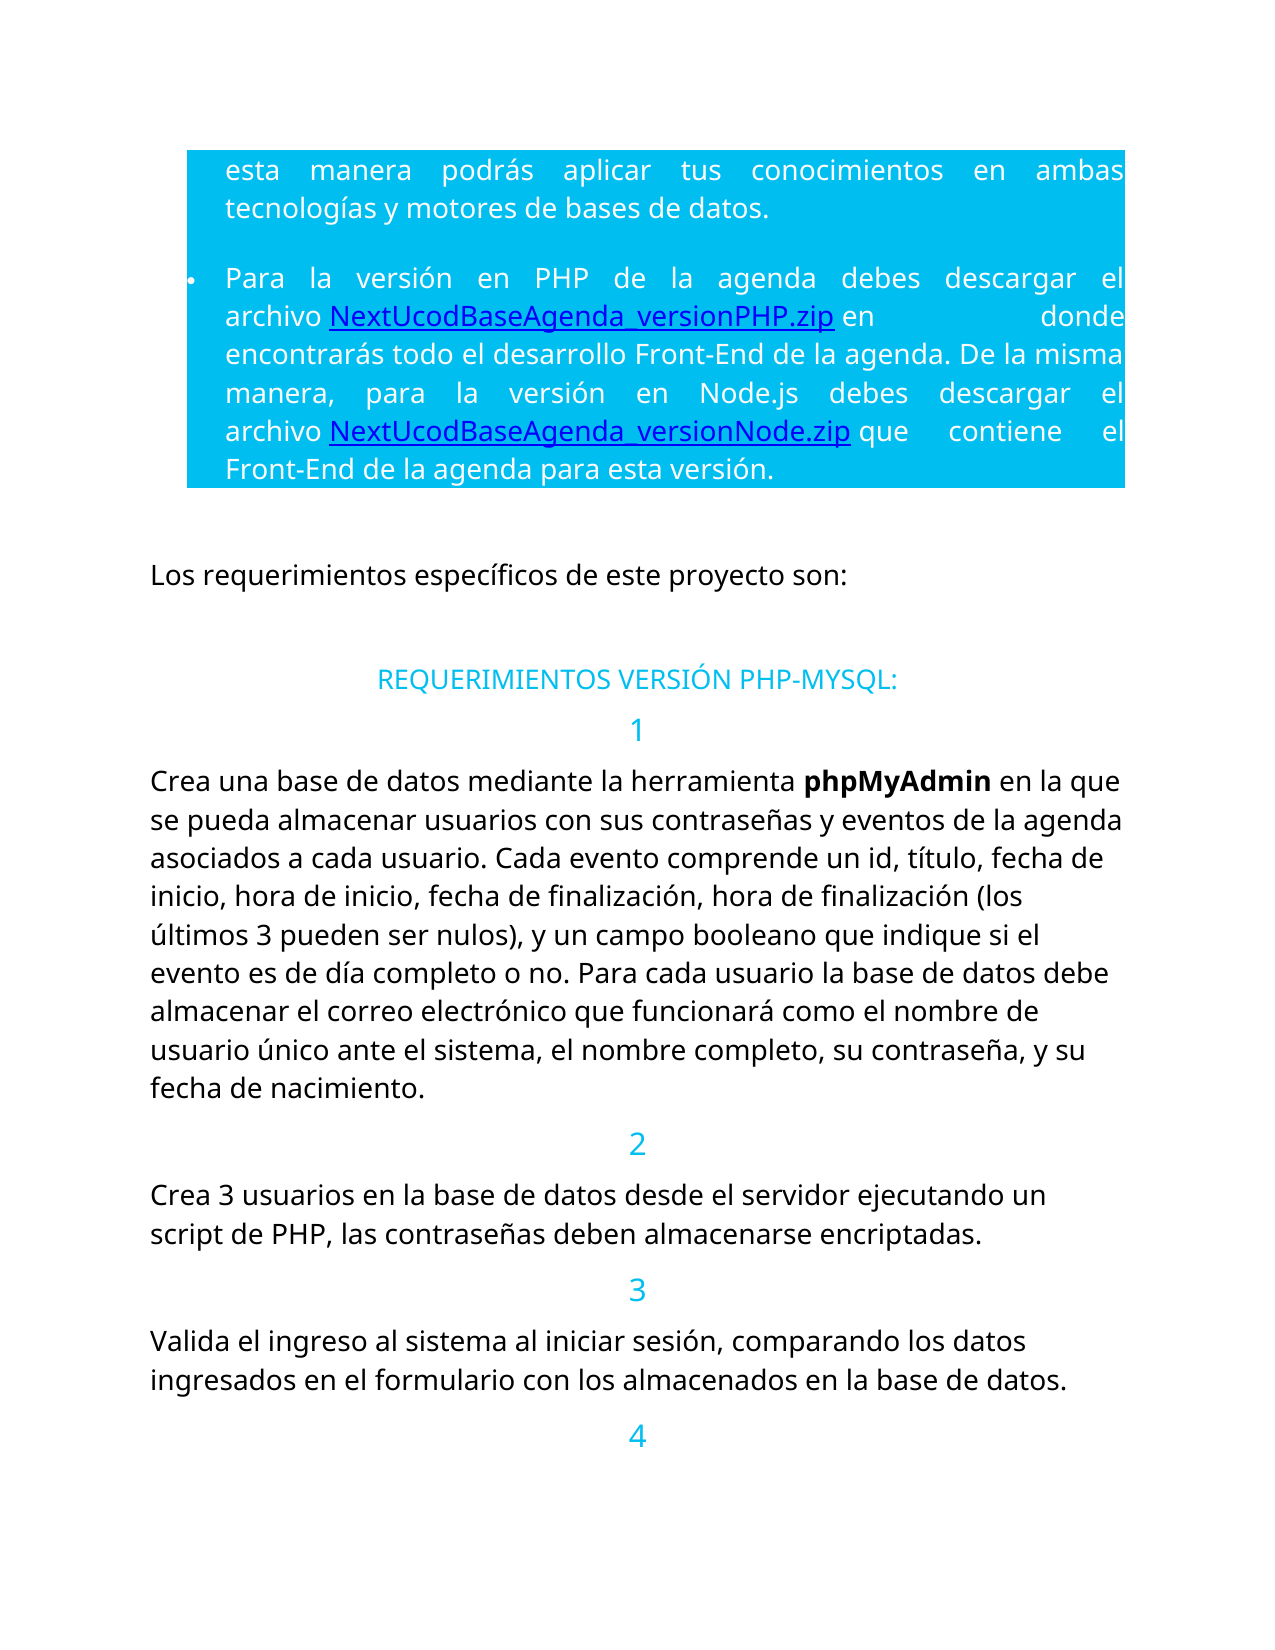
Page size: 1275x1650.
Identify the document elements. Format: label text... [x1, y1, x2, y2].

text 4 [150, 1414, 1125, 1456]
text Crea 3 usuarios en la base de datos desde el servidor ejecutando un script de PHP, las contraseñas deben almacenarse encriptadas. [150, 1176, 1125, 1252]
text Los requerimientos específicos de este proyecto son: [150, 517, 1125, 660]
text 1 [150, 708, 1125, 751]
text Valida el ingreso al sistema al iniciar sesión, comparando los datos ingresados en el formulario con los almacenados en la base de datos. [150, 1321, 1125, 1398]
list Para la versión en PHP de la agenda debes descargar el archivo NextUcodBaseAgenda_versionPHP.zip en donde encontrarás todo el desarrollo Front-End de la agenda. De la misma manera, para la versión en Node.js debes descargar el archivo NextUcodBaseAgenda_versionNode.zip que contiene el Front-End de la agenda para esta versión. [187, 258, 1125, 488]
text Crea una base de datos mediante la herramienta phpMyAdmin en la que se pueda almacenar usuarios con sus contraseñas y eventos de la agenda asociados a cada usuario. Cada evento comprende un id, título, fecha de inicio, hora de inicio, fecha de finalización, hora de finalización (los últimos 3 pueden ser nulos), y un campo booleano que indique si el evento es de día completo o no. Para cada usuario la base de datos debe almacenar el correo electrónico que funcionará como el nombre de usuario único ante el sistema, el nombre completo, su contraseña, y su fecha de nacimiento. [150, 761, 1125, 1106]
text 2 [150, 1122, 1125, 1165]
text REQUERIMIENTOS VERSIÓN PHP-MYSQL: [150, 660, 1125, 697]
text 3 [150, 1268, 1125, 1311]
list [187, 150, 1125, 227]
